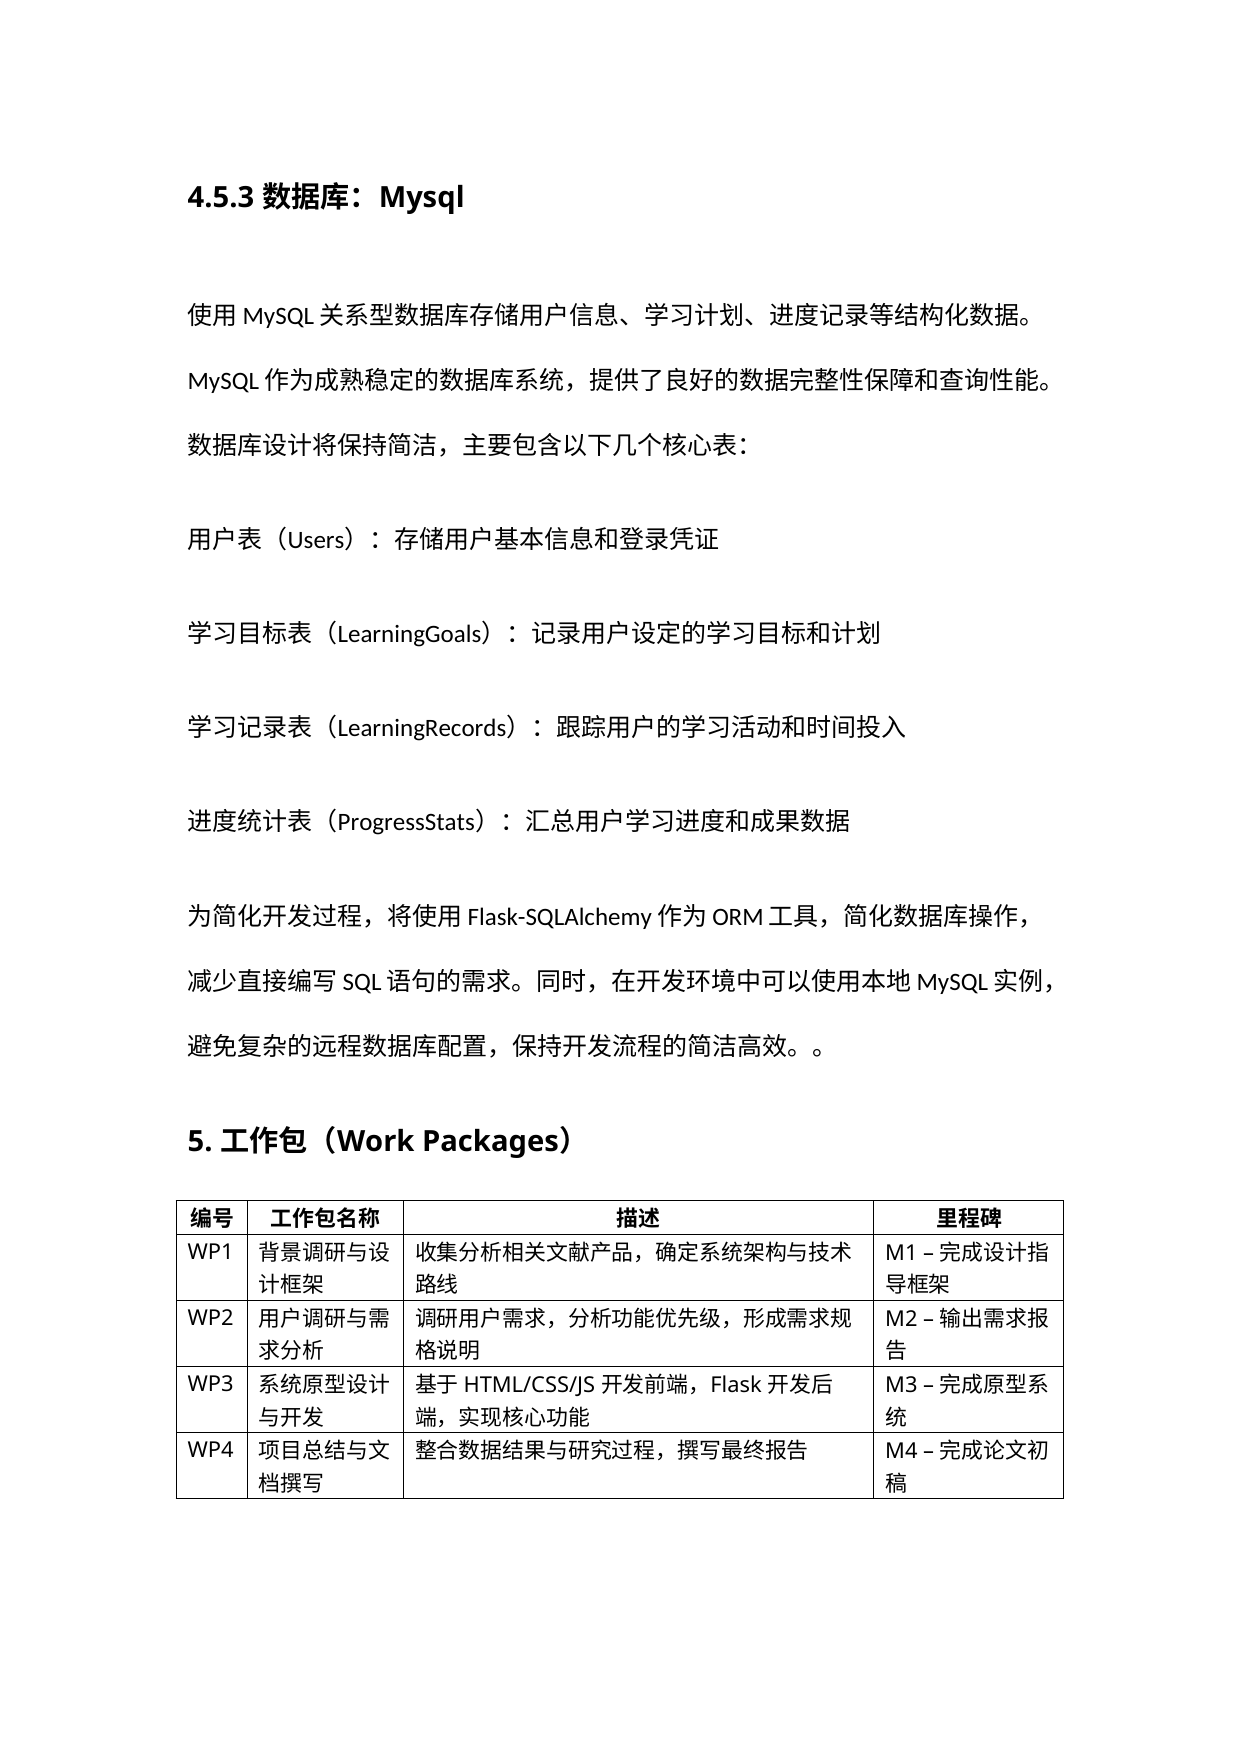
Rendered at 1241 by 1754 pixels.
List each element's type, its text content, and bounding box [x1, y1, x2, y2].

text 进度统计表（ProgressStats）：汇总用户学习进度和成果数据 [187, 787, 1053, 852]
table_header 里程碑 [874, 1201, 1063, 1233]
table_cell WP4 [177, 1433, 247, 1498]
table_cell M4 – 完成论文初稿 [874, 1433, 1063, 1498]
table_cell 项目总结与文档撰写 [248, 1433, 403, 1498]
text 学习目标表（LearningGoals）：记录用户设定的学习目标和计划 [187, 599, 1053, 664]
text 学习记录表（LearningRecords）：跟踪用户的学习活动和时间投入 [187, 693, 1053, 758]
table_header 描述 [404, 1201, 873, 1233]
table_cell WP1 [177, 1235, 247, 1299]
subtitle 5. 工作包（Work Packages） [187, 1106, 1053, 1171]
table_cell M3 – 完成原型系统 [874, 1367, 1063, 1432]
text 为简化开发过程，将使用Flask-SQLAlchemy作为ORM工具，简化数据库操作，减少直接编写SQL语句的需求。同时，在开发环境中可以使用本地MySQL实例，避免复杂的远程数据库配置，保持开发流程的简洁高效。。 [187, 882, 1053, 1077]
table_cell 收集分析相关文献产品，确定系统架构与技术路线 [404, 1235, 873, 1299]
table_cell WP3 [177, 1367, 247, 1432]
table_cell 背景调研与设计框架 [248, 1235, 403, 1299]
table_header 工作包名称 [248, 1201, 403, 1233]
text 使用MySQL关系型数据库存储用户信息、学习计划、进度记录等结构化数据。MySQL作为成熟稳定的数据库系统，提供了良好的数据完整性保障和查询性能。数据库设计将保持简洁，主要包含以下几个核心表： [187, 281, 1053, 476]
table_cell M2 – 输出需求报告 [874, 1301, 1063, 1366]
table_cell M1 – 完成设计指导框架 [874, 1235, 1063, 1299]
table_header 编号 [177, 1201, 247, 1233]
table_cell 基于 HTML/CSS/JS 开发前端，Flask 开发后端，实现核心功能 [404, 1367, 873, 1432]
text 用户表（Users）：存储用户基本信息和登录凭证 [187, 505, 1053, 570]
subtitle 4.5.3 数据库：Mysql [187, 162, 1053, 227]
table_cell 调研用户需求，分析功能优先级，形成需求规格说明 [404, 1301, 873, 1366]
table_cell WP2 [177, 1301, 247, 1366]
table_cell 系统原型设计与开发 [248, 1367, 403, 1432]
table_cell 用户调研与需求分析 [248, 1301, 403, 1366]
table_cell 整合数据结果与研究过程，撰写最终报告 [404, 1433, 873, 1498]
